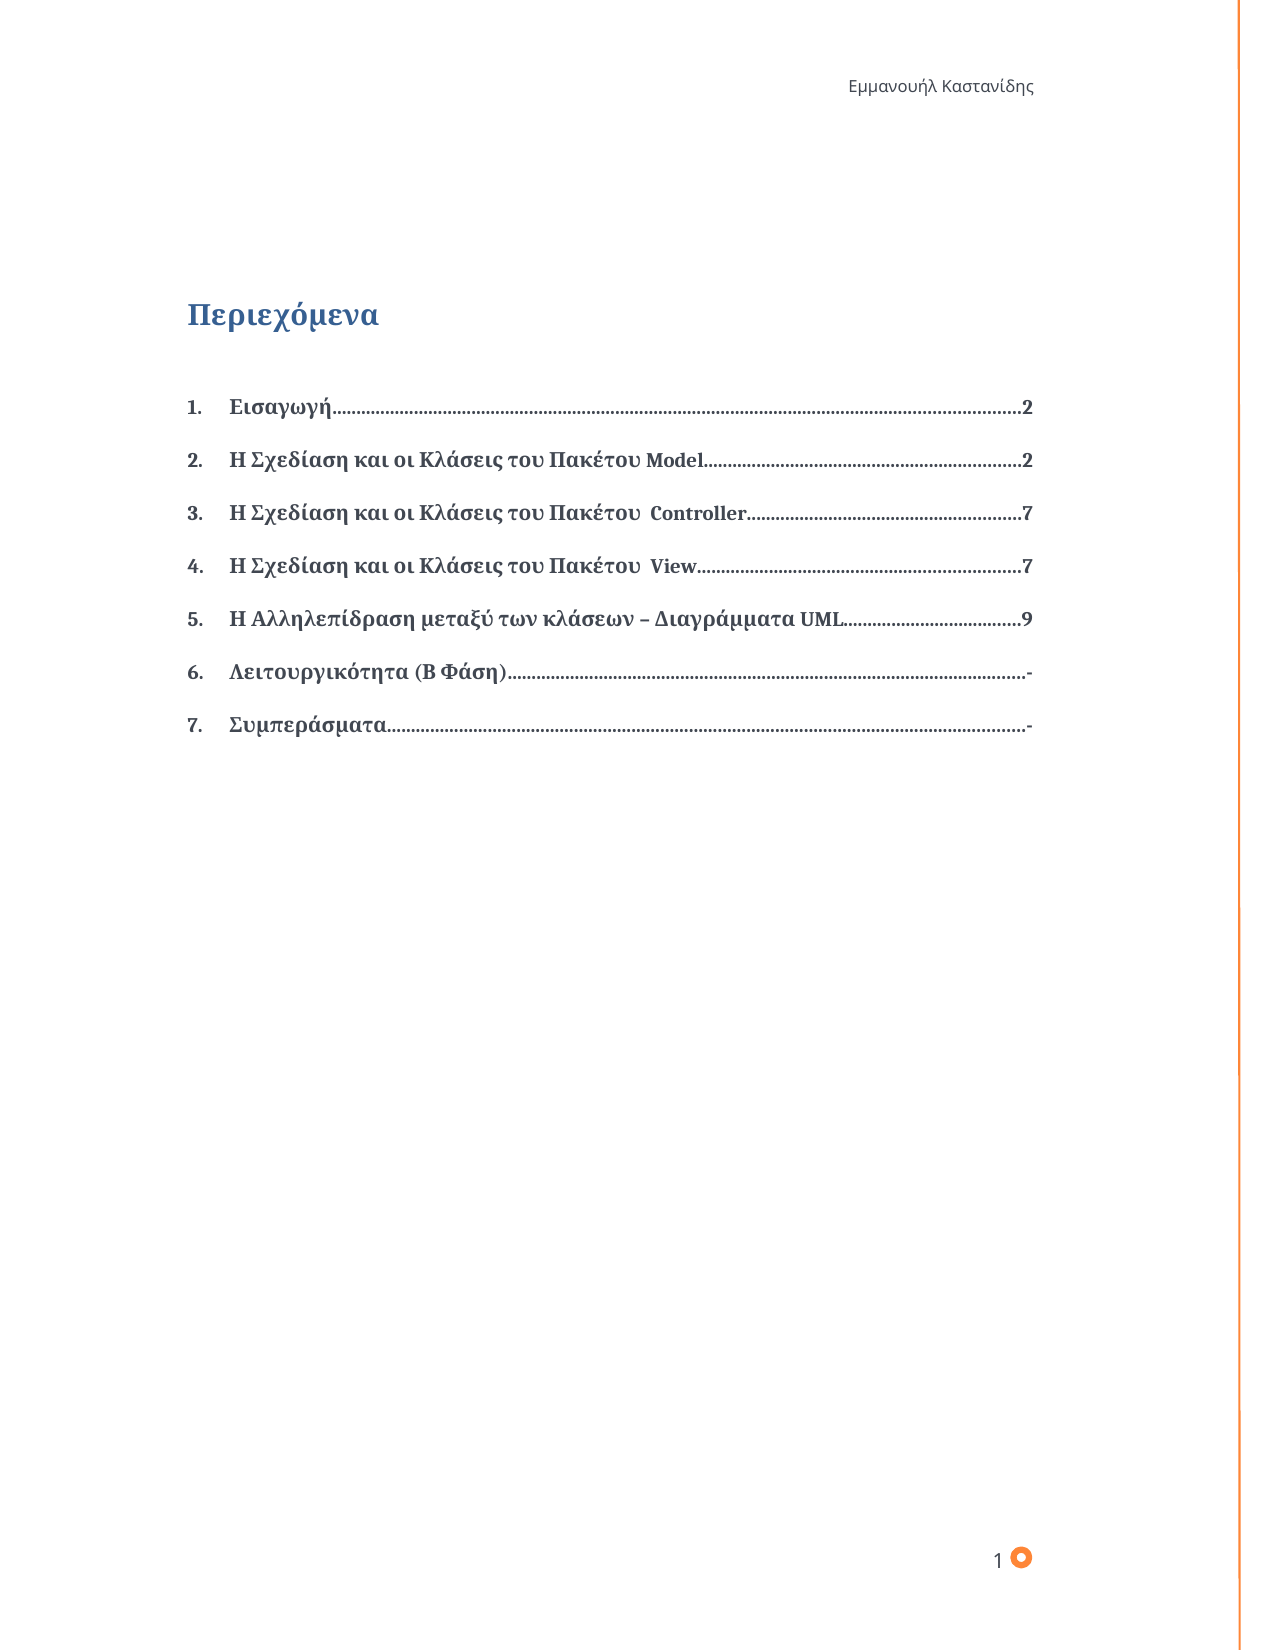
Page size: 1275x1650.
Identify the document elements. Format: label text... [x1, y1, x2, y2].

subtitle Περιεχόμενα [187, 299, 1034, 333]
